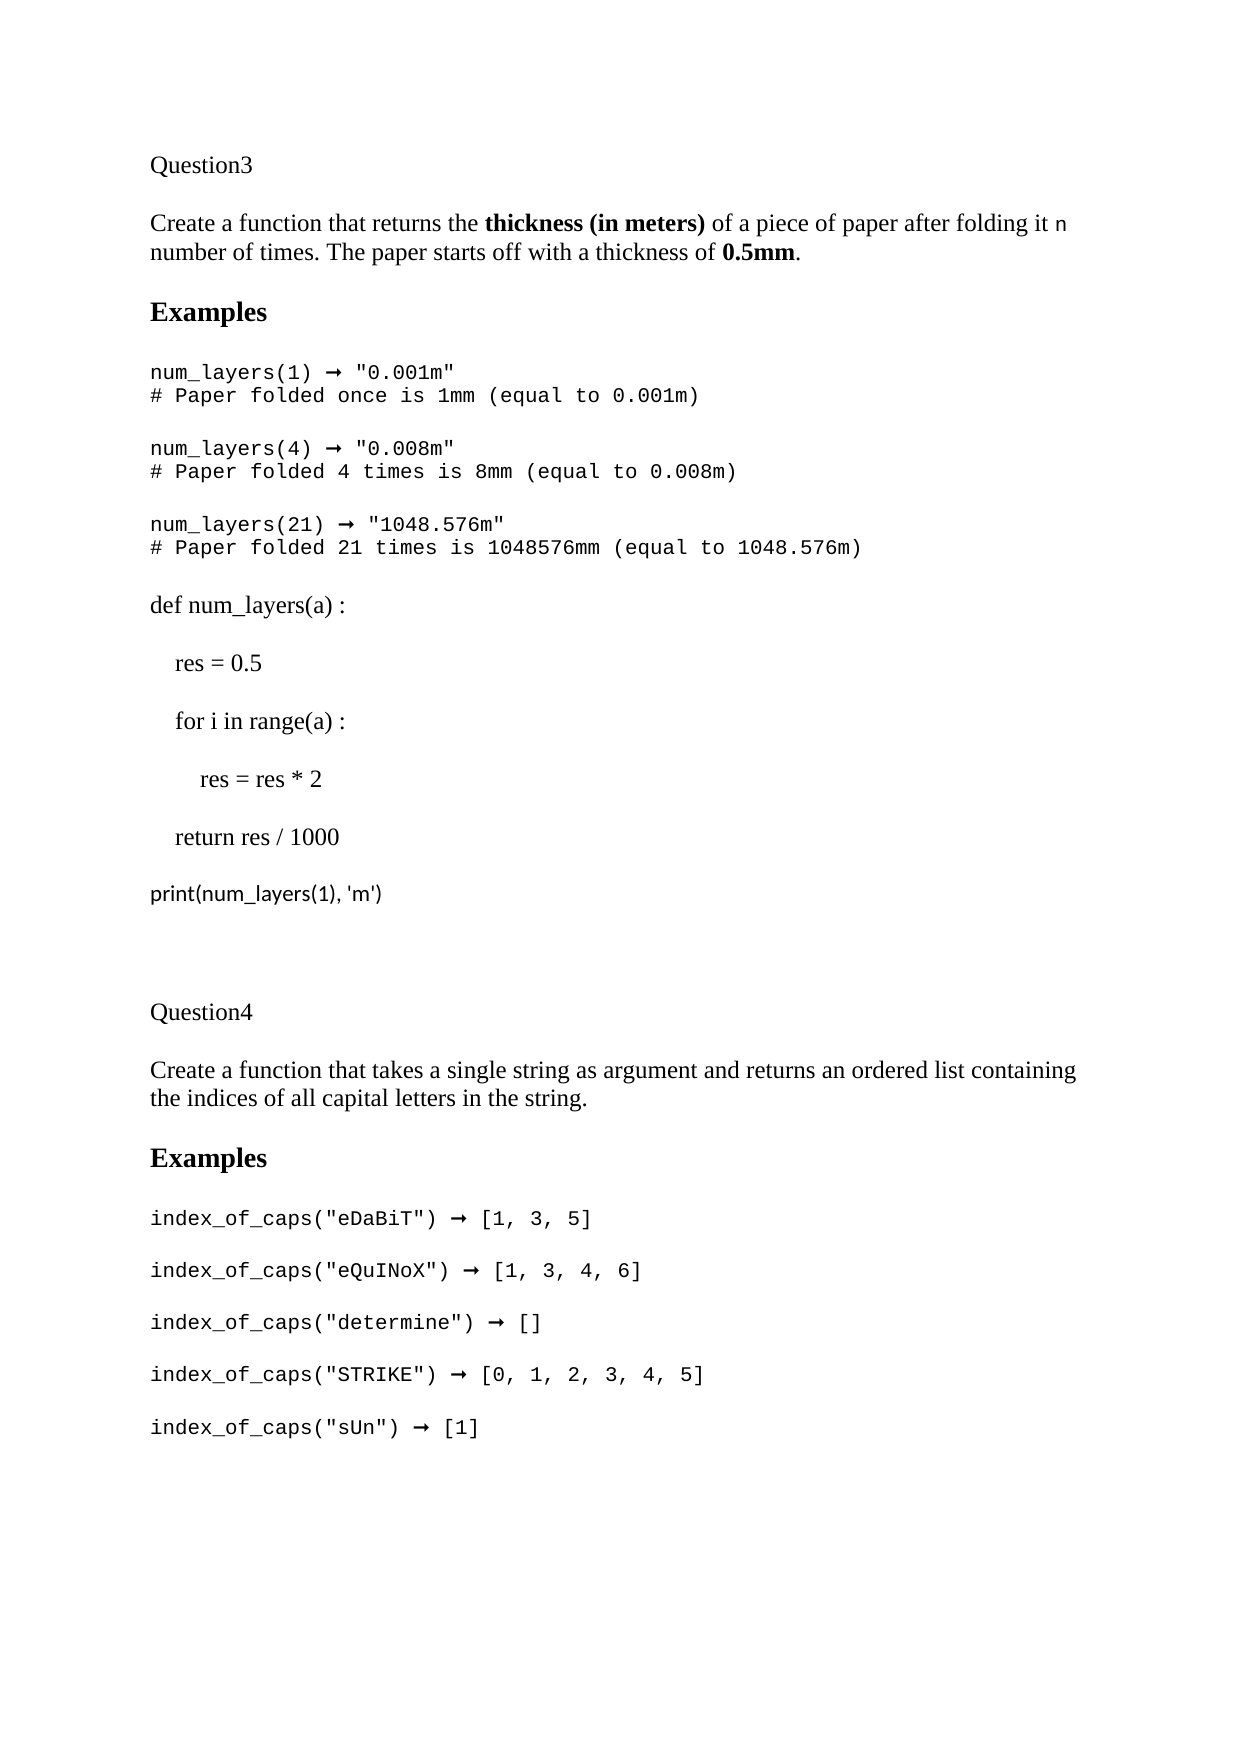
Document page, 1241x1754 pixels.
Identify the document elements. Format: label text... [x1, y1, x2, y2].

text index_of_caps("determine") ➞ [] [150, 1307, 1090, 1336]
subtitle Examples [150, 1141, 1090, 1174]
text # Paper folded 4 times is 8mm (equal to 0.008m) [150, 461, 1090, 485]
text num_layers(4) ➞ "0.008m" [150, 433, 1090, 461]
text num_layers(21) ➞ "1048.576m" [150, 509, 1090, 537]
text Question4 [150, 997, 1090, 1026]
text index_of_caps("eDaBiT") ➞ [1, 3, 5] [150, 1203, 1090, 1232]
text res = 0.5 [150, 648, 1090, 677]
text Create a function that takes a single string as argument and returns an ordered list containing the indices of all capital letters in the string. [150, 1055, 1090, 1112]
text print(num_layers(1), 'm') [150, 879, 1090, 908]
subtitle Examples [150, 295, 1090, 328]
text def num_layers(a) : [150, 590, 1090, 619]
text return res / 1000 [150, 822, 1090, 850]
text # Paper folded once is 1mm (equal to 0.001m) [150, 386, 1090, 409]
text res = res * 2 [150, 764, 1090, 792]
text # Paper folded 21 times is 1048576mm (equal to 1048.576m) [150, 537, 1090, 561]
text index_of_caps("sUn") ➞ [1] [150, 1412, 1090, 1440]
text index_of_caps("STRIKE") ➞ [0, 1, 2, 3, 4, 5] [150, 1359, 1090, 1388]
text Question3 [150, 150, 1090, 179]
text num_layers(1) ➞ "0.001m" [150, 357, 1090, 386]
text index_of_caps("eQuINoX") ➞ [1, 3, 4, 6] [150, 1255, 1090, 1284]
text for i in range(a) : [150, 706, 1090, 734]
text Create a function that returns the thickness (in meters) of a piece of paper after folding it n number of times. The paper starts off with a thickness of 0.5mm. [150, 208, 1090, 266]
